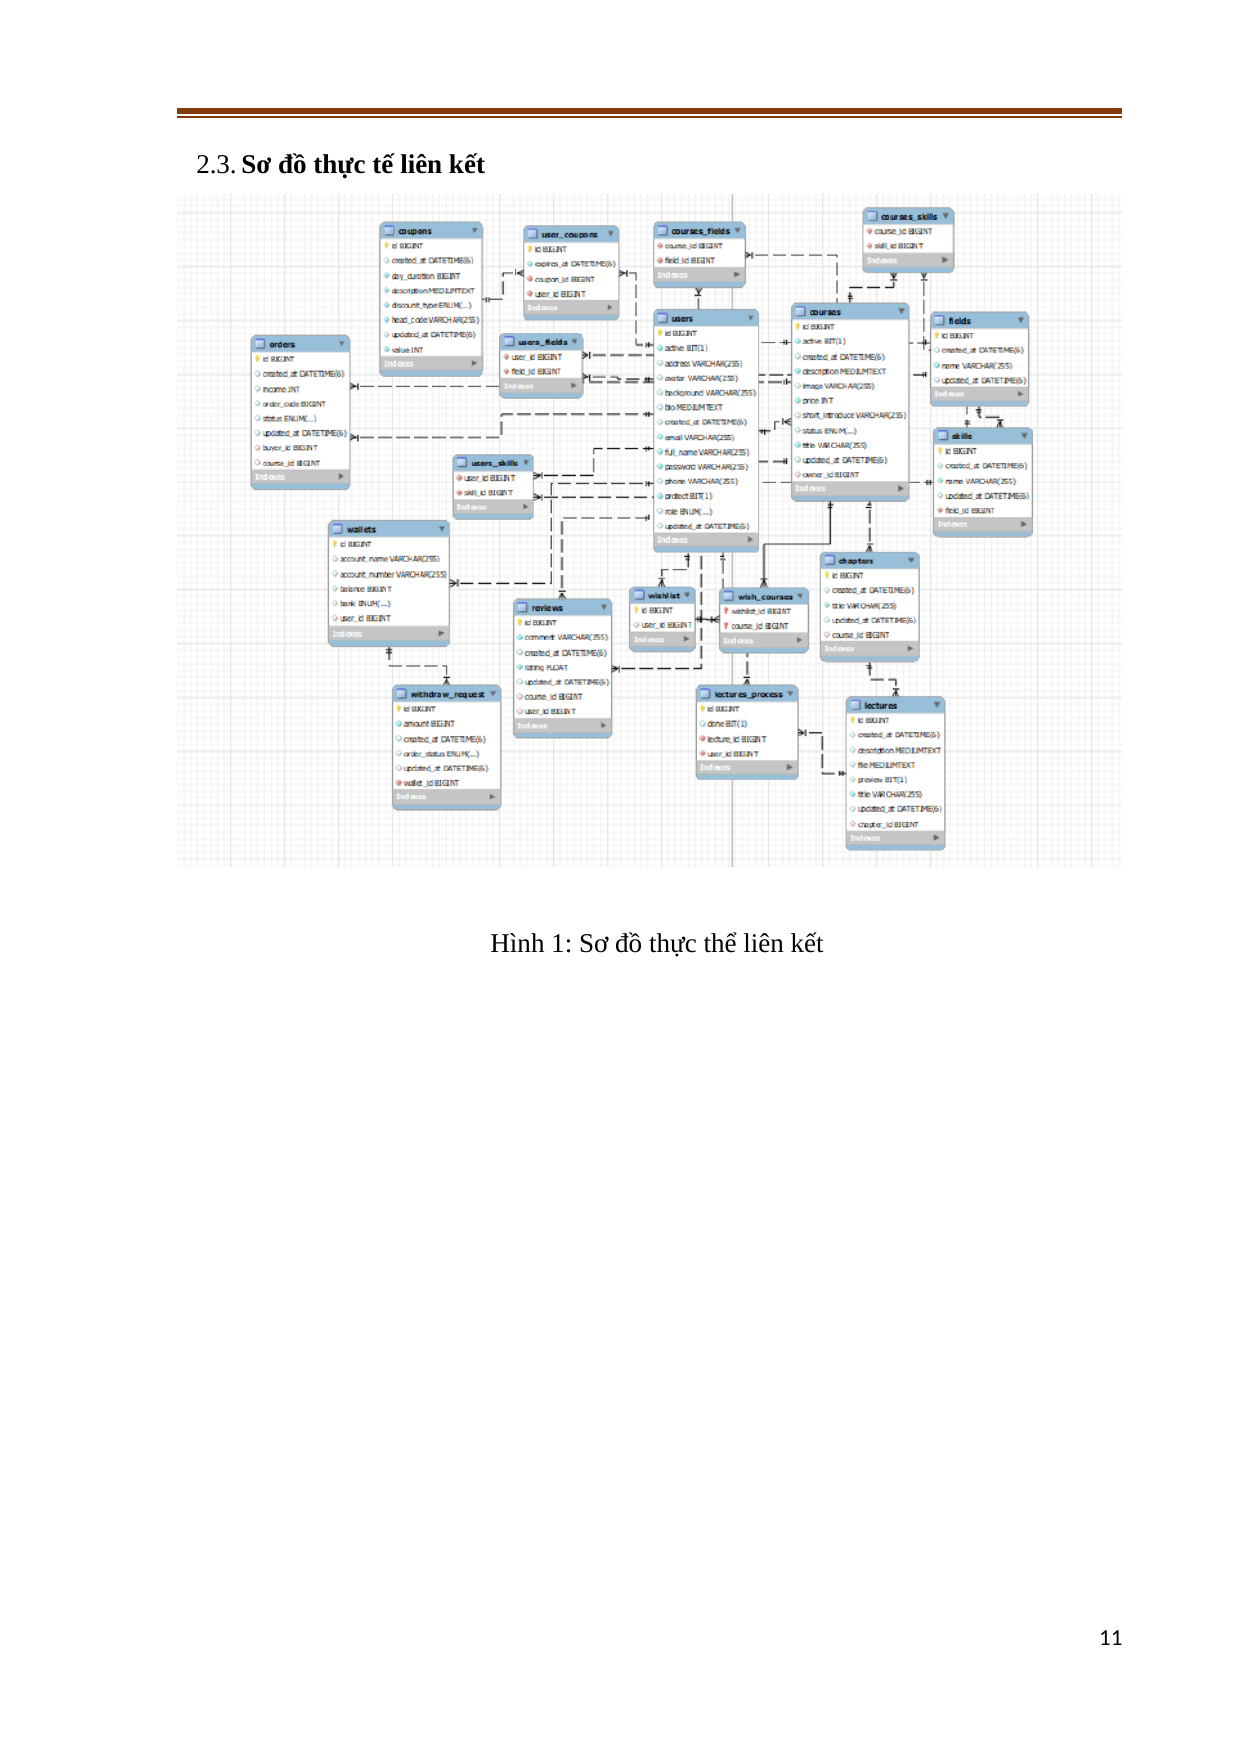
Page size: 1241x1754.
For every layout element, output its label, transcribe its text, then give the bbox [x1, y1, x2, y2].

text Hình 1: Sơ đồ thực thể liên kết [192, 927, 1122, 958]
picture [177, 194, 1123, 867]
subtitle Sơ đồ thực tế liên kết [196, 148, 1122, 179]
